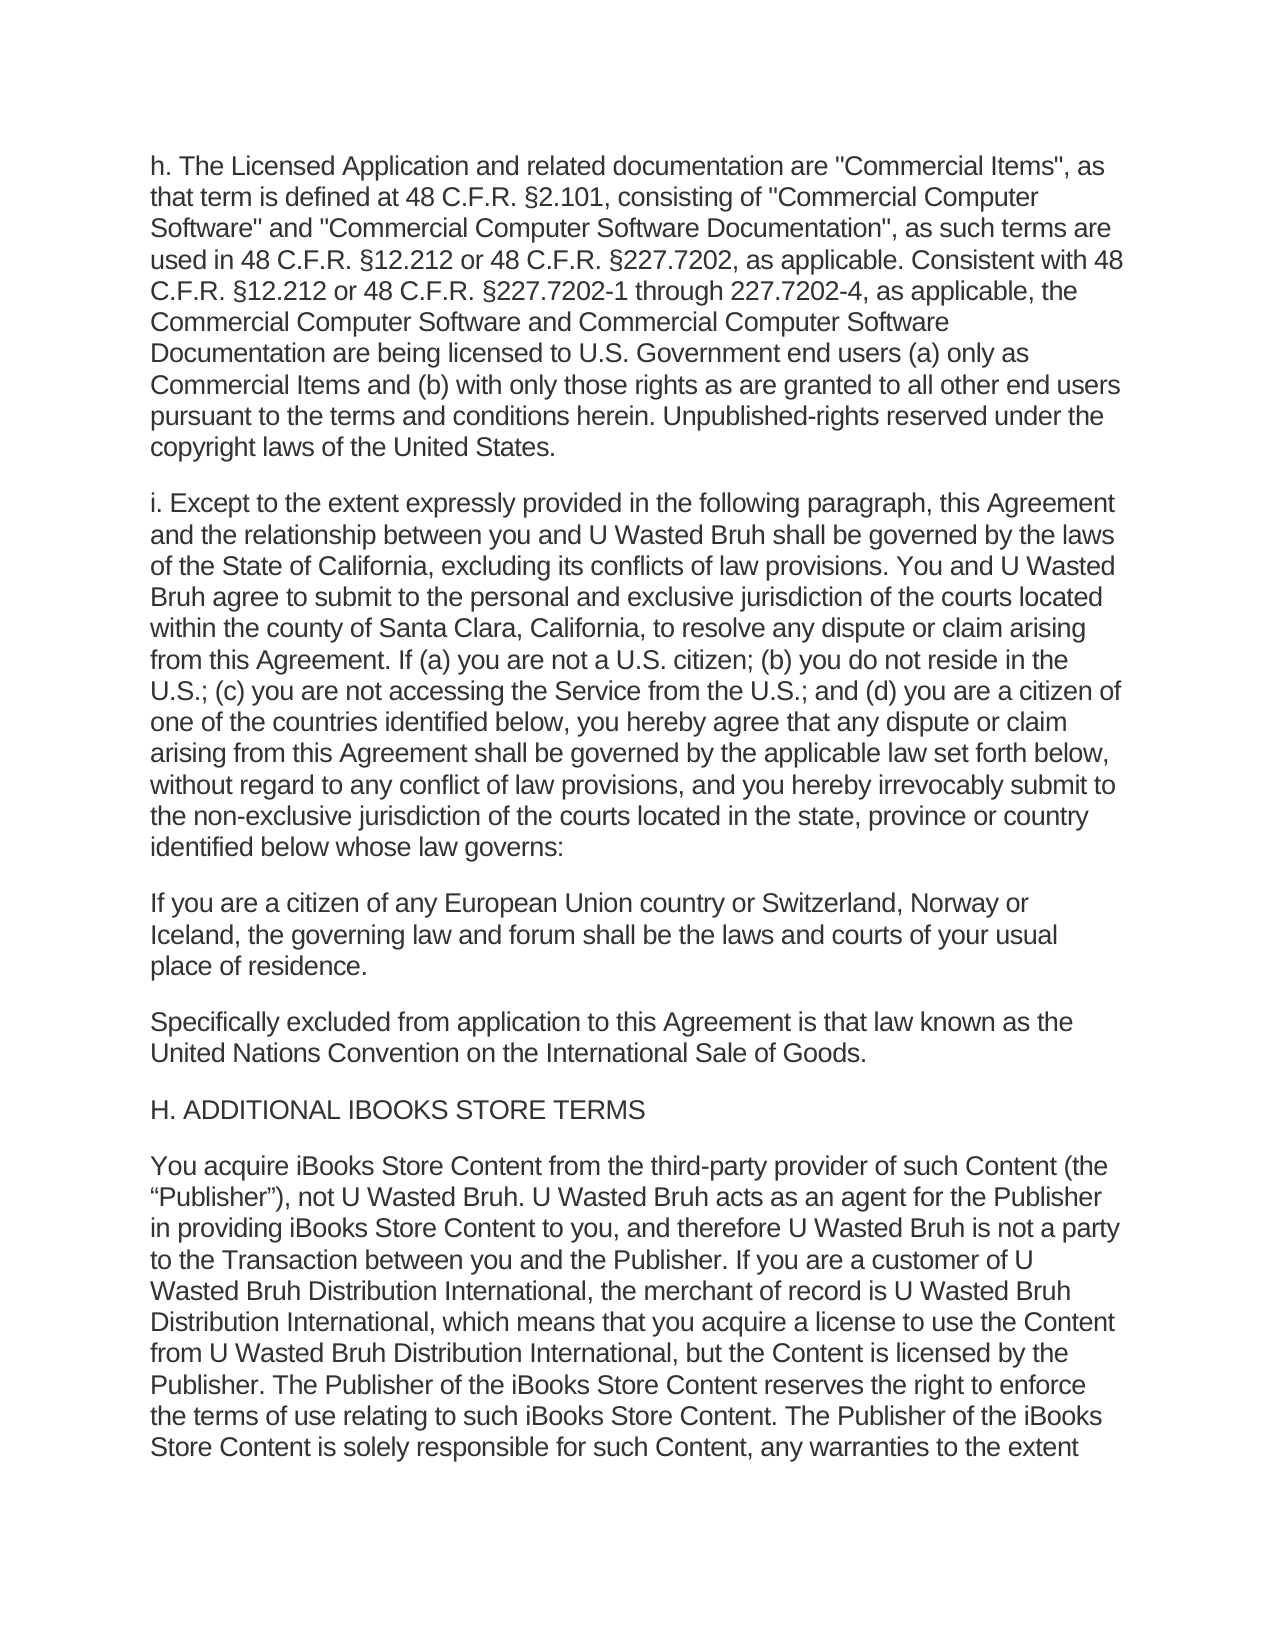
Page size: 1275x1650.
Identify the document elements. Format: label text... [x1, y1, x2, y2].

text If you are a citizen of any European Union country or Switzerland, Norway or Iceland, the governing law and forum shall be the laws and courts of your usual place of residence. [150, 887, 1125, 981]
text i. Except to the extent expressly provided in the following paragraph, this Agreement and the relationship between you and U Wasted Bruh shall be governed by the laws of the State of California, excluding its conflicts of law provisions. You and U Wasted Bruh agree to submit to the personal and exclusive jurisdiction of the courts located within the county of Santa Clara, California, to resolve any dispute or claim arising from this Agreement. If (a) you are not a U.S. citizen; (b) you do not reside in the U.S.; (c) you are not accessing the Service from the U.S.; and (d) you are a citizen of one of the countries identified below, you hereby agree that any dispute or claim arising from this Agreement shall be governed by the applicable law set forth below, without regard to any conflict of law provisions, and you hereby irrevocably submit to the non-exclusive jurisdiction of the courts located in the state, province or country identified below whose law governs: [150, 487, 1125, 862]
text H. ADDITIONAL IBOOKS STORE TERMS [150, 1094, 1125, 1125]
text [150, 1150, 1125, 1462]
text Specifically excluded from application to this Agreement is that law known as the United Nations Convention on the International Sale of Goods. [150, 1006, 1125, 1069]
text h. The Licensed Application and related documentation are "Commercial Items", as that term is defined at 48 C.F.R. §2.101, consisting of "Commercial Computer Software" and "Commercial Computer Software Documentation", as such terms are used in 48 C.F.R. §12.212 or 48 C.F.R. §227.7202, as applicable. Consistent with 48 C.F.R. §12.212 or 48 C.F.R. §227.7202-1 through 227.7202-4, as applicable, the Commercial Computer Software and Commercial Computer Software Documentation are being licensed to U.S. Government end users (a) only as Commercial Items and (b) with only those rights as are granted to all other end users pursuant to the terms and conditions herein. Unpublished-rights reserved under the copyright laws of the United States. [150, 150, 1125, 462]
